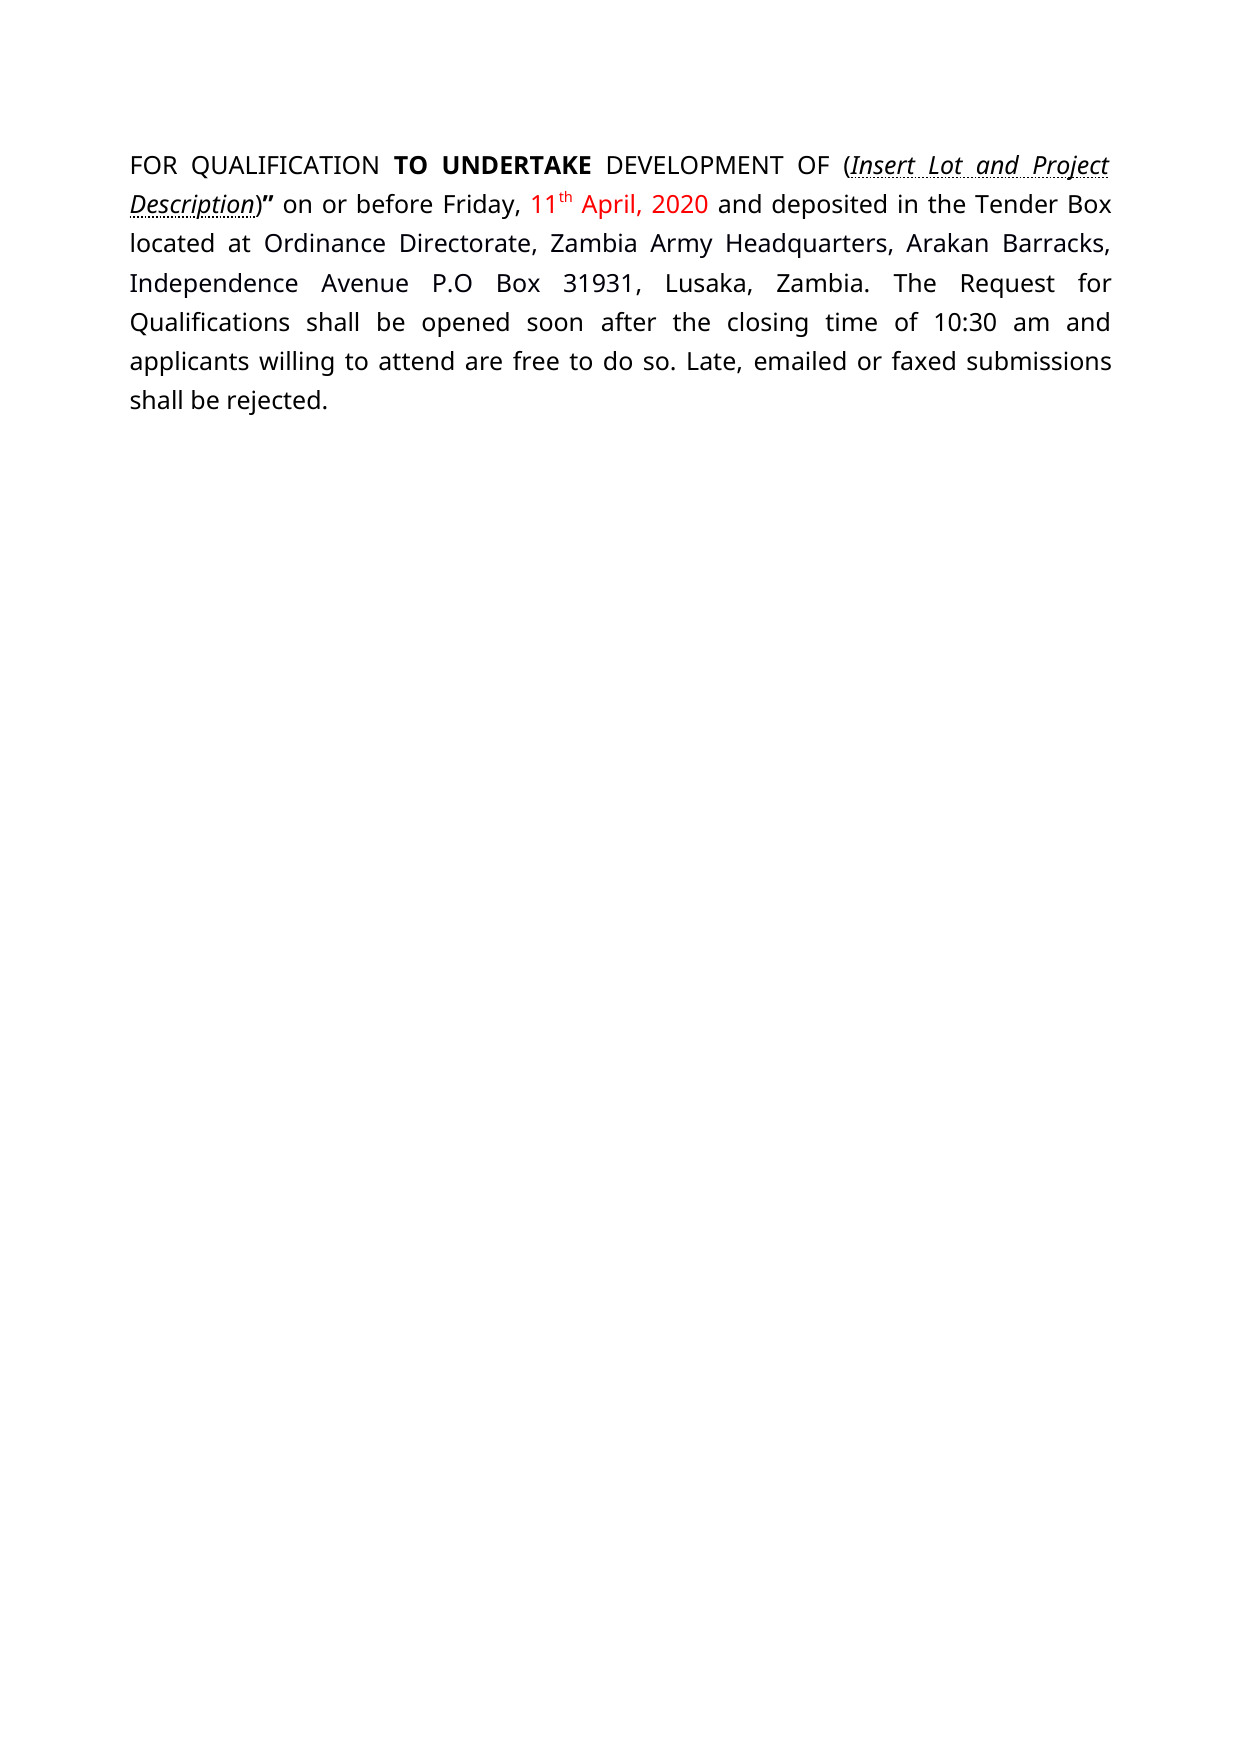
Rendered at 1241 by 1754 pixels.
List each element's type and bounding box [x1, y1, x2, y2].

text [129, 148, 1112, 417]
